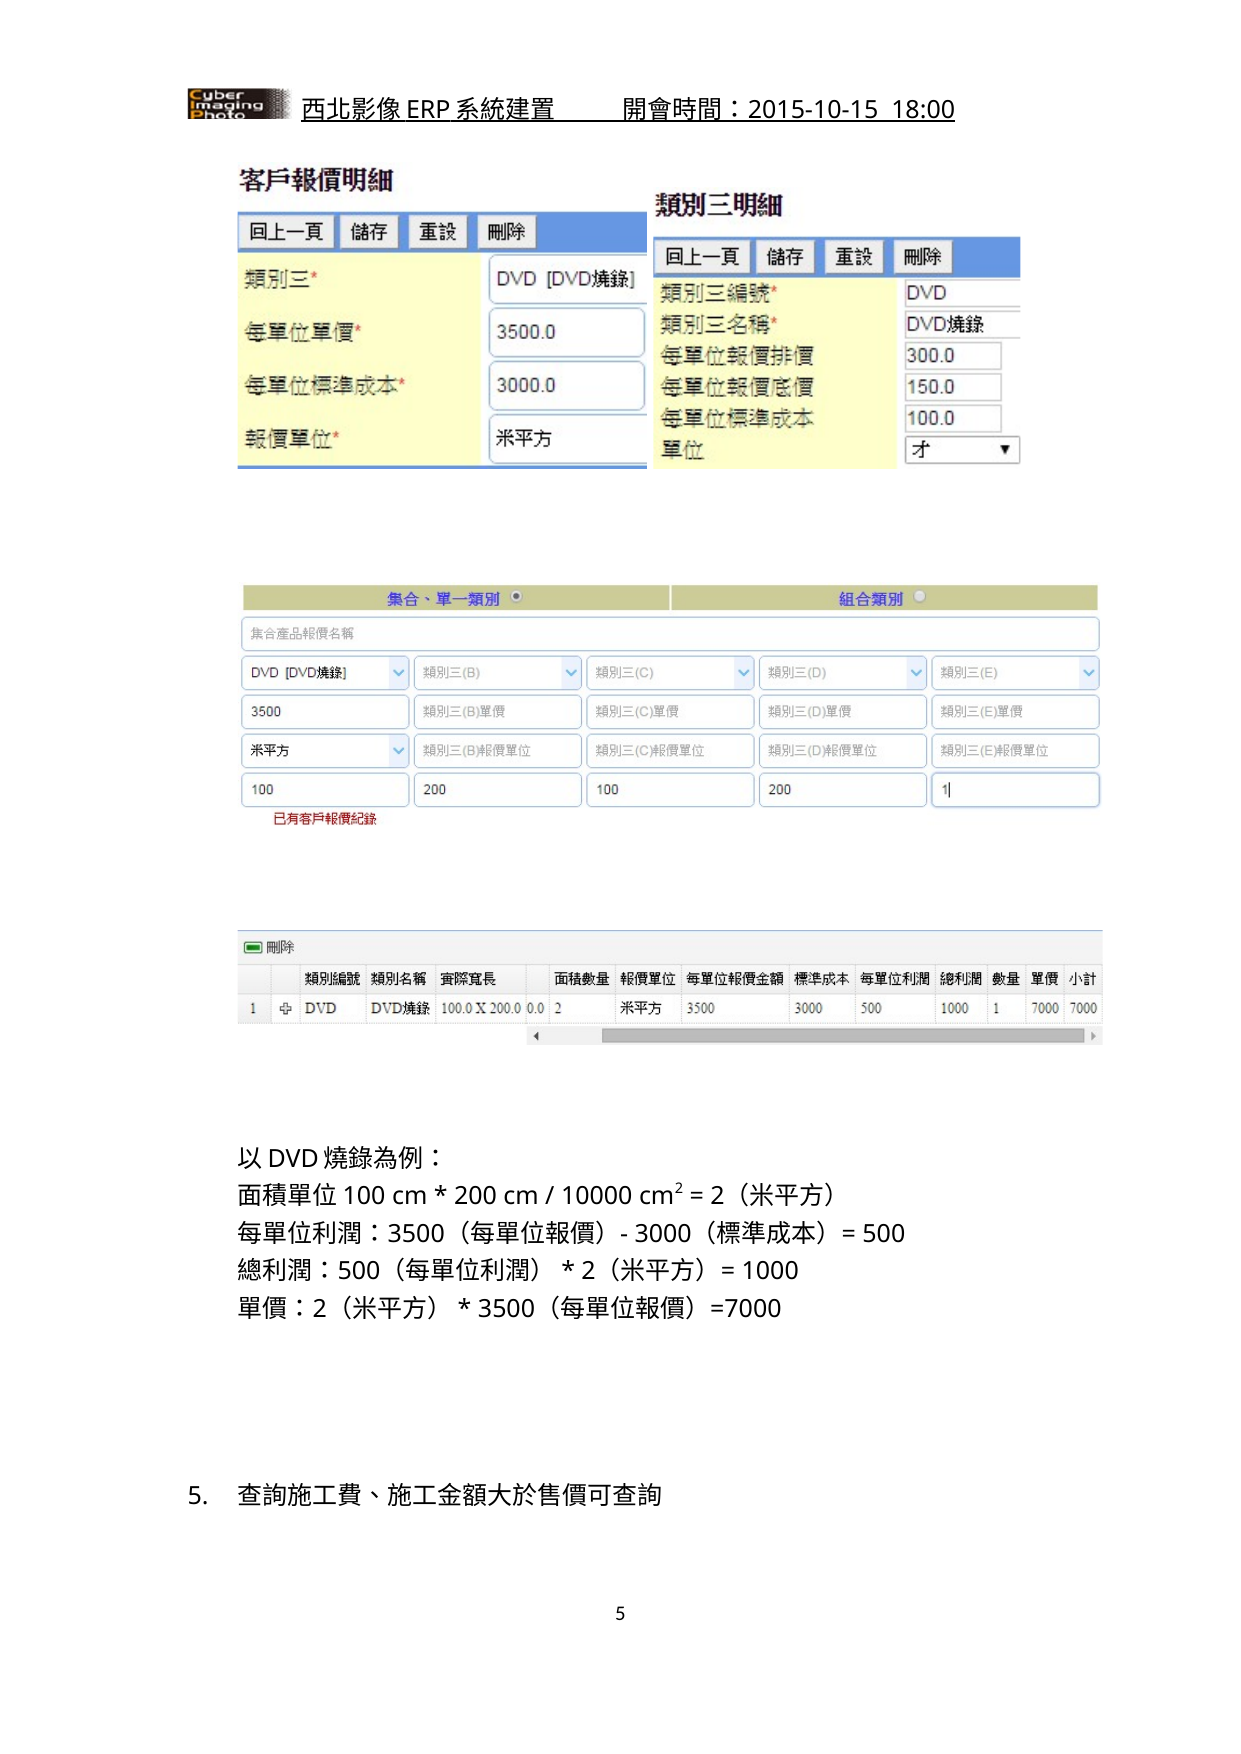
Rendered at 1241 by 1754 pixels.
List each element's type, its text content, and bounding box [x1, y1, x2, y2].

picture [653, 187, 1021, 469]
picture [237, 582, 1103, 830]
list 以DVD燒錄為例： [237, 1137, 1053, 1175]
picture [237, 930, 1103, 1045]
picture [237, 162, 647, 469]
list 總利潤：500（每單位利潤） * 2（米平方）= 1000 [237, 1250, 1053, 1287]
list 面積單位100 cm * 200 cm / 10000 cm2 = 2（米平方） [237, 1175, 1053, 1212]
list 查詢施工費、施工金額大於售價可查詢 [187, 1475, 1053, 1512]
list 單價：2（米平方） * 3500（每單位報價）=7000 [237, 1287, 1053, 1325]
picture [187, 88, 301, 119]
list 每單位利潤：3500（每單位報價）- 3000（標準成本）= 500 [237, 1212, 1053, 1250]
